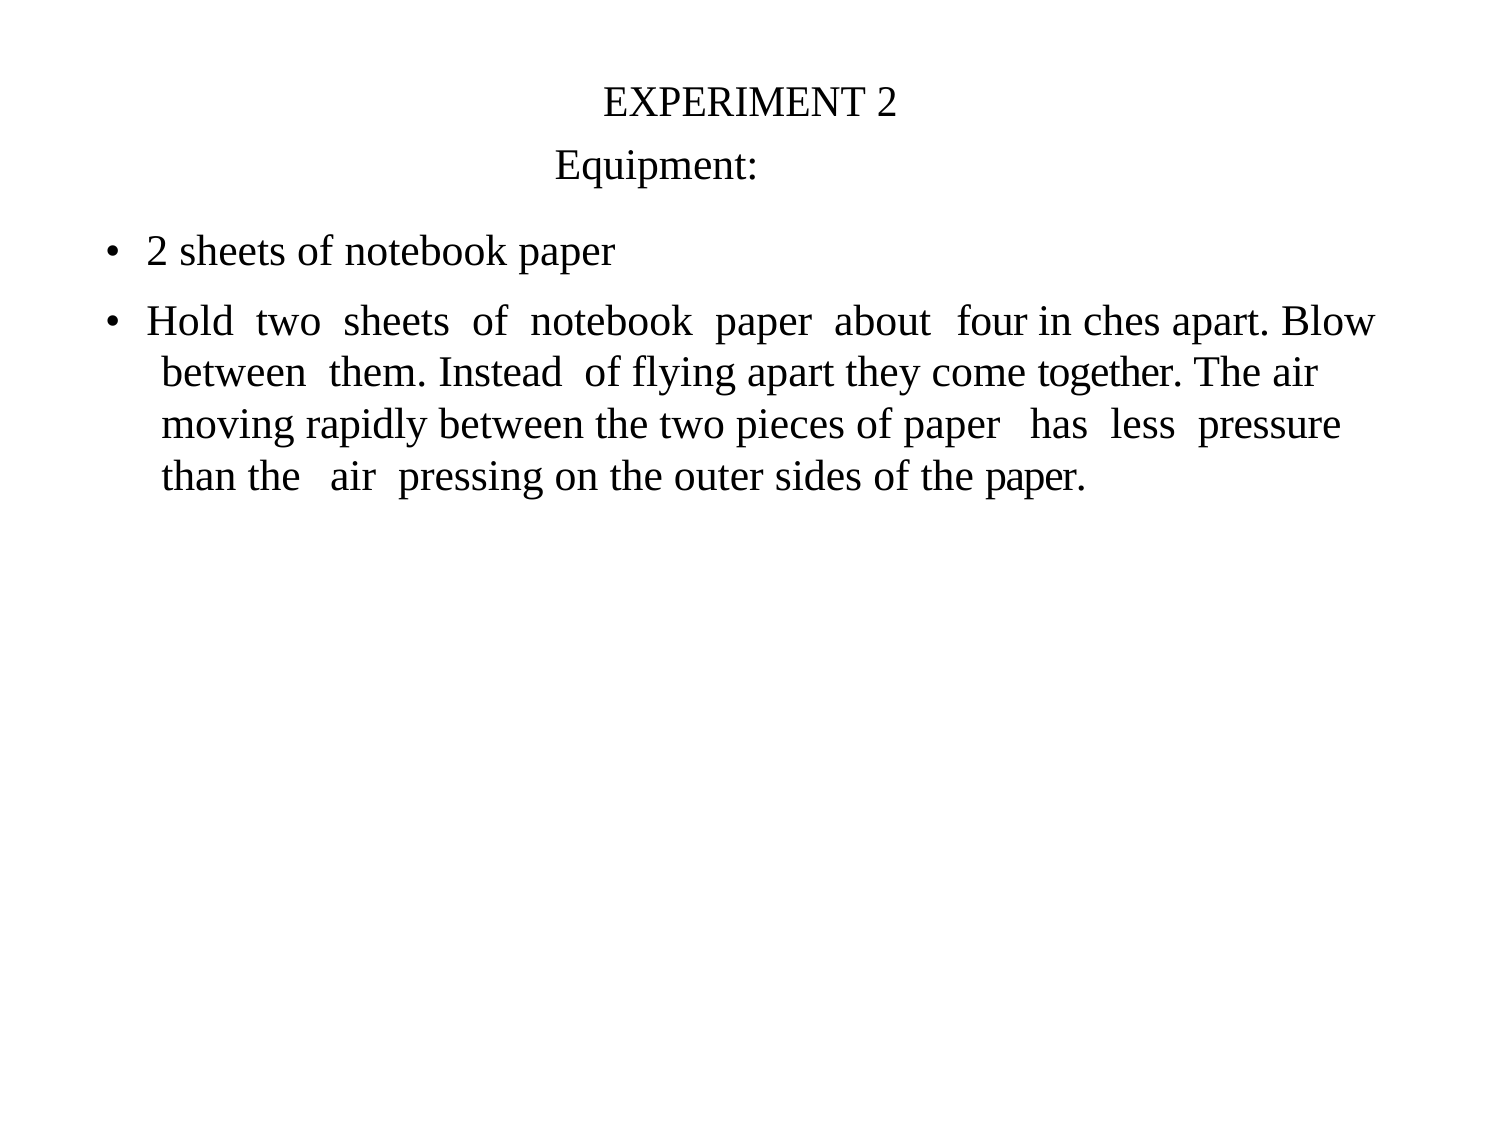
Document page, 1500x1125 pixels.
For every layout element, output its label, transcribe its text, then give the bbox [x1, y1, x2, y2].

list 2 sheets of notebook paper [105, 224, 1500, 275]
subtitle EXPERIMENT 2 [110, 46, 1390, 134]
list Hold two sheets of notebook paper about four in ches apart. Blow between them. Instead of flying apart they come together. The air moving rapidly between the two pieces of paper has less pressure than the air pressing on the outer sides of the paper. [105, 294, 1406, 500]
text Equipment: [554, 139, 1500, 189]
